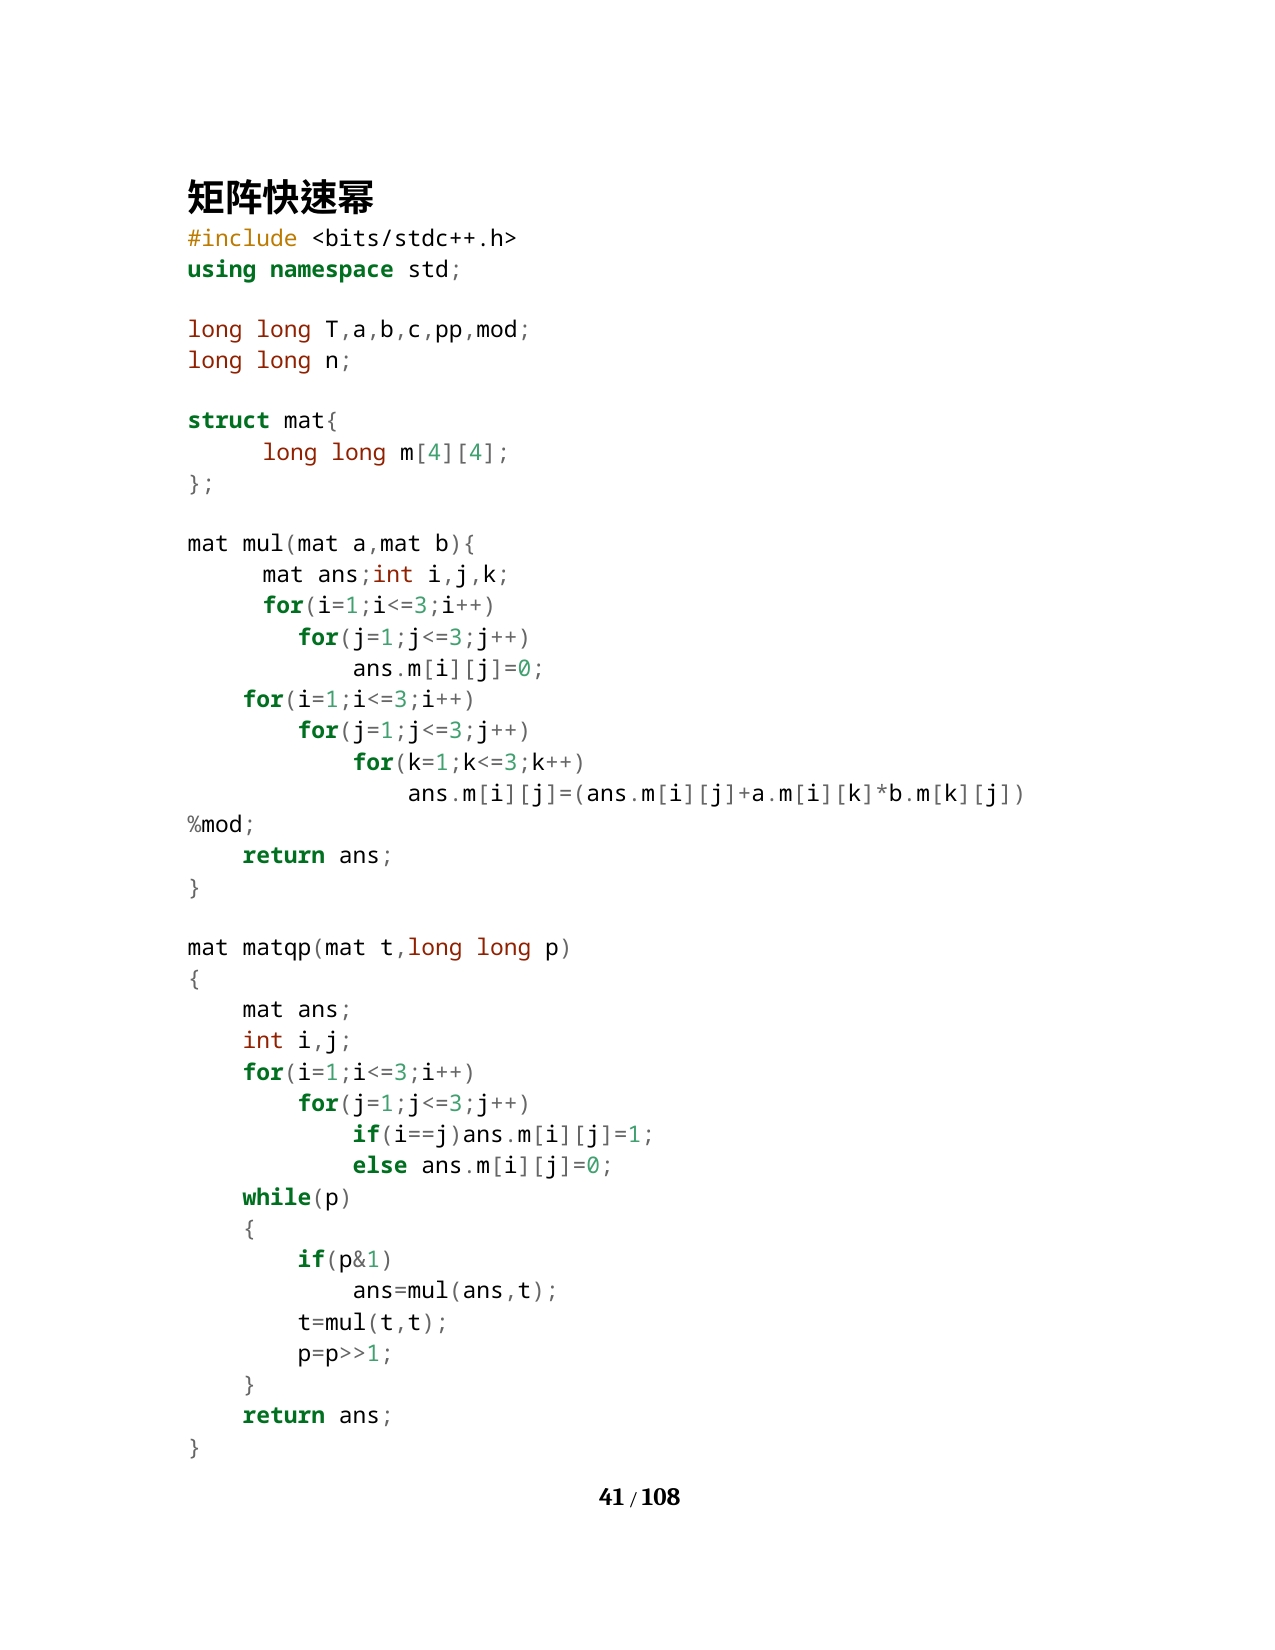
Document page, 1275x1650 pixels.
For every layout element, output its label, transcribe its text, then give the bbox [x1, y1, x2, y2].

subtitle 矩阵快速幂 [187, 171, 1087, 222]
